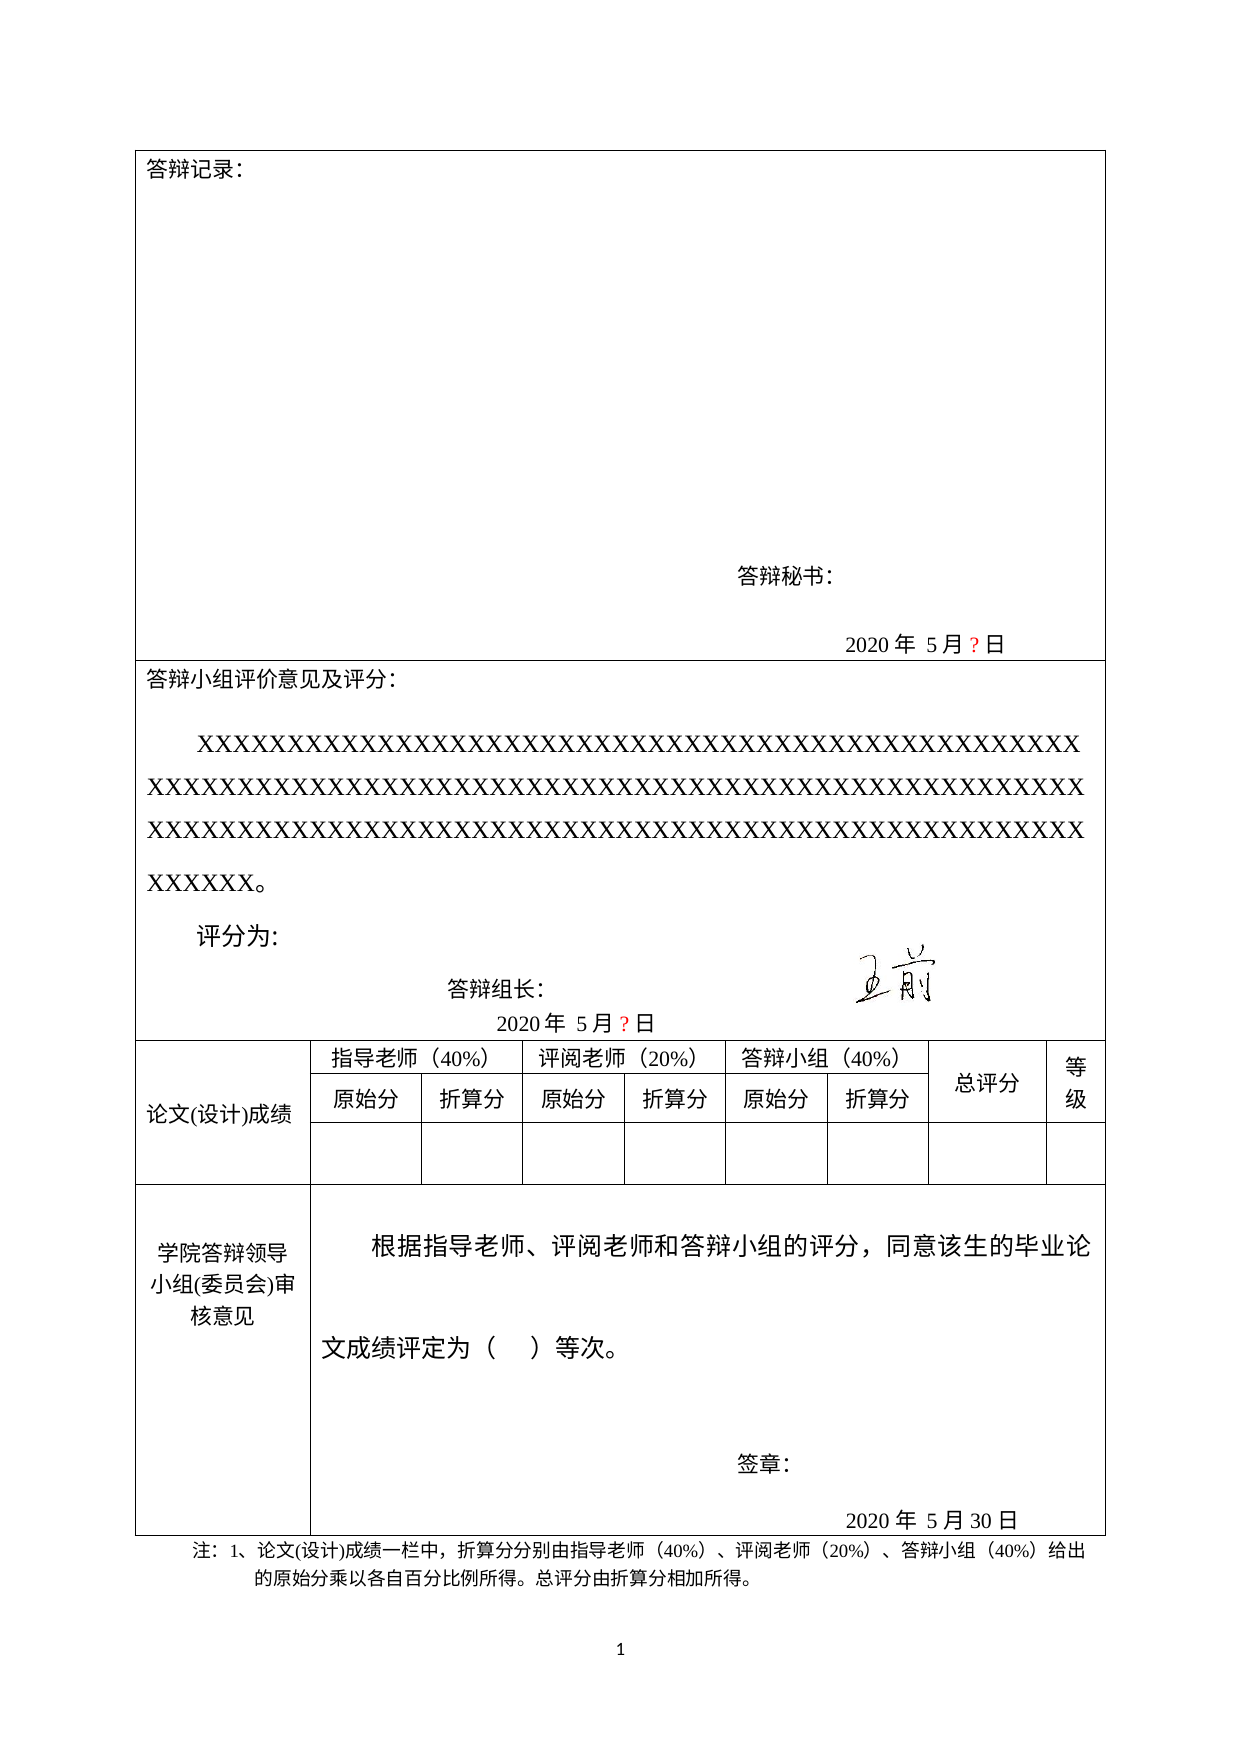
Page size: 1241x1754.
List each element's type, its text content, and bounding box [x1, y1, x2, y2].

table_cell [929, 1123, 1046, 1184]
table_cell [625, 1123, 725, 1184]
table_cell 等级 [1047, 1041, 1105, 1122]
text 的原始分乘以各自百分比例所得。总评分由折算分相加所得。 [217, 1563, 1098, 1591]
table_cell [311, 1123, 421, 1184]
table_cell 根据指导老师、评阅老师和答辩小组的评分，同意该生的毕业论文成绩评定为（ ）等次。 签章： 2020 年 5 月 30 日 [311, 1185, 1105, 1535]
table_cell [422, 1123, 522, 1184]
table_cell [523, 1123, 624, 1184]
table_cell 指导老师（40%） [311, 1041, 522, 1073]
table_cell [828, 1123, 928, 1184]
table_cell 总评分 [929, 1041, 1046, 1122]
table_cell 原始分 [311, 1074, 421, 1122]
table_cell [726, 1123, 827, 1184]
table_cell [1047, 1123, 1105, 1184]
table_cell 论文(设计)成绩 [136, 1041, 310, 1184]
table_cell 评阅老师（20%） 折算分 [523, 1041, 725, 1073]
table_cell 折算分 [625, 1074, 725, 1122]
table_cell 折算分 [828, 1074, 928, 1122]
table_cell 原始分 [726, 1074, 827, 1122]
table_cell 答辩小组评价意见及评分： XXXXXXXXXXXXXXXXXXXXXXXXXXXXXXXXXXXXXXXXXXXXXXXXXXXXXXXXXXXXXXXXXXXXXXXXXXXXXXXXXXXXXXXXXXXXXXXXXXXXXXXXXXXXXXXXXXXXXXXXXXXXXXXXXXXXXXXXXXXXXXXXXXXXXXXXXXXXXXX。 评分为: 答辩组长： 2020年 5 月 ? 日 [136, 661, 1105, 1040]
text 注：1、论文(设计)成绩一栏中，折算分分别由指导老师（40%）、评阅老师（20%）、答辩小组（40%）给出 [192, 1536, 1098, 1563]
table_cell 学院答辩领导小组(委员会)审核意见 [136, 1185, 310, 1535]
table_header 答辩记录： 答辩秘书： 2020 年 5 月 ? 日 [136, 151, 1105, 660]
table_cell 答辩小组（40%） 折算分 [726, 1041, 928, 1073]
table_cell 原始分 [523, 1074, 624, 1122]
table_cell 折算分 [422, 1074, 522, 1122]
picture [853, 942, 948, 1006]
